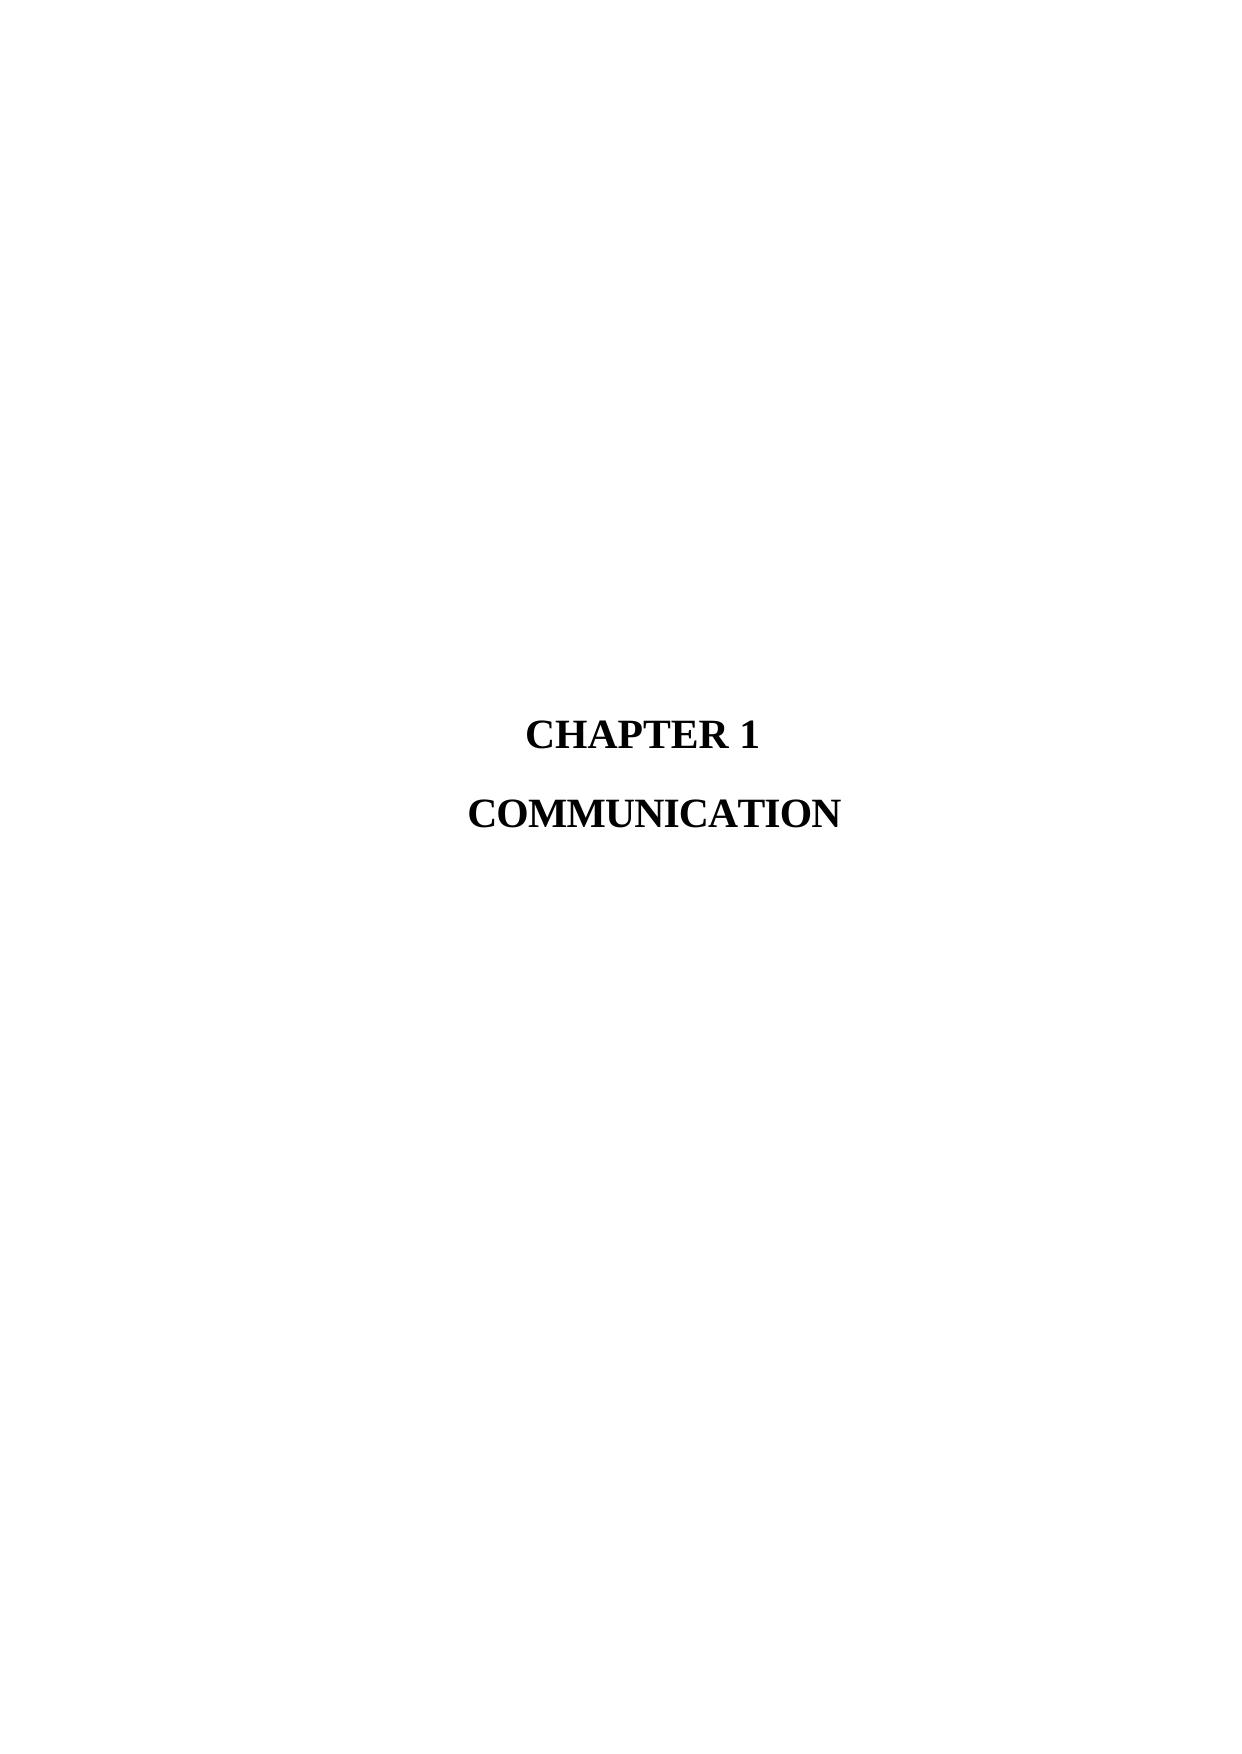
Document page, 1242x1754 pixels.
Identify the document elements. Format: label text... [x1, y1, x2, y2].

subtitle CHAPTER 1 COMMUNICATION [467, 710, 1081, 836]
